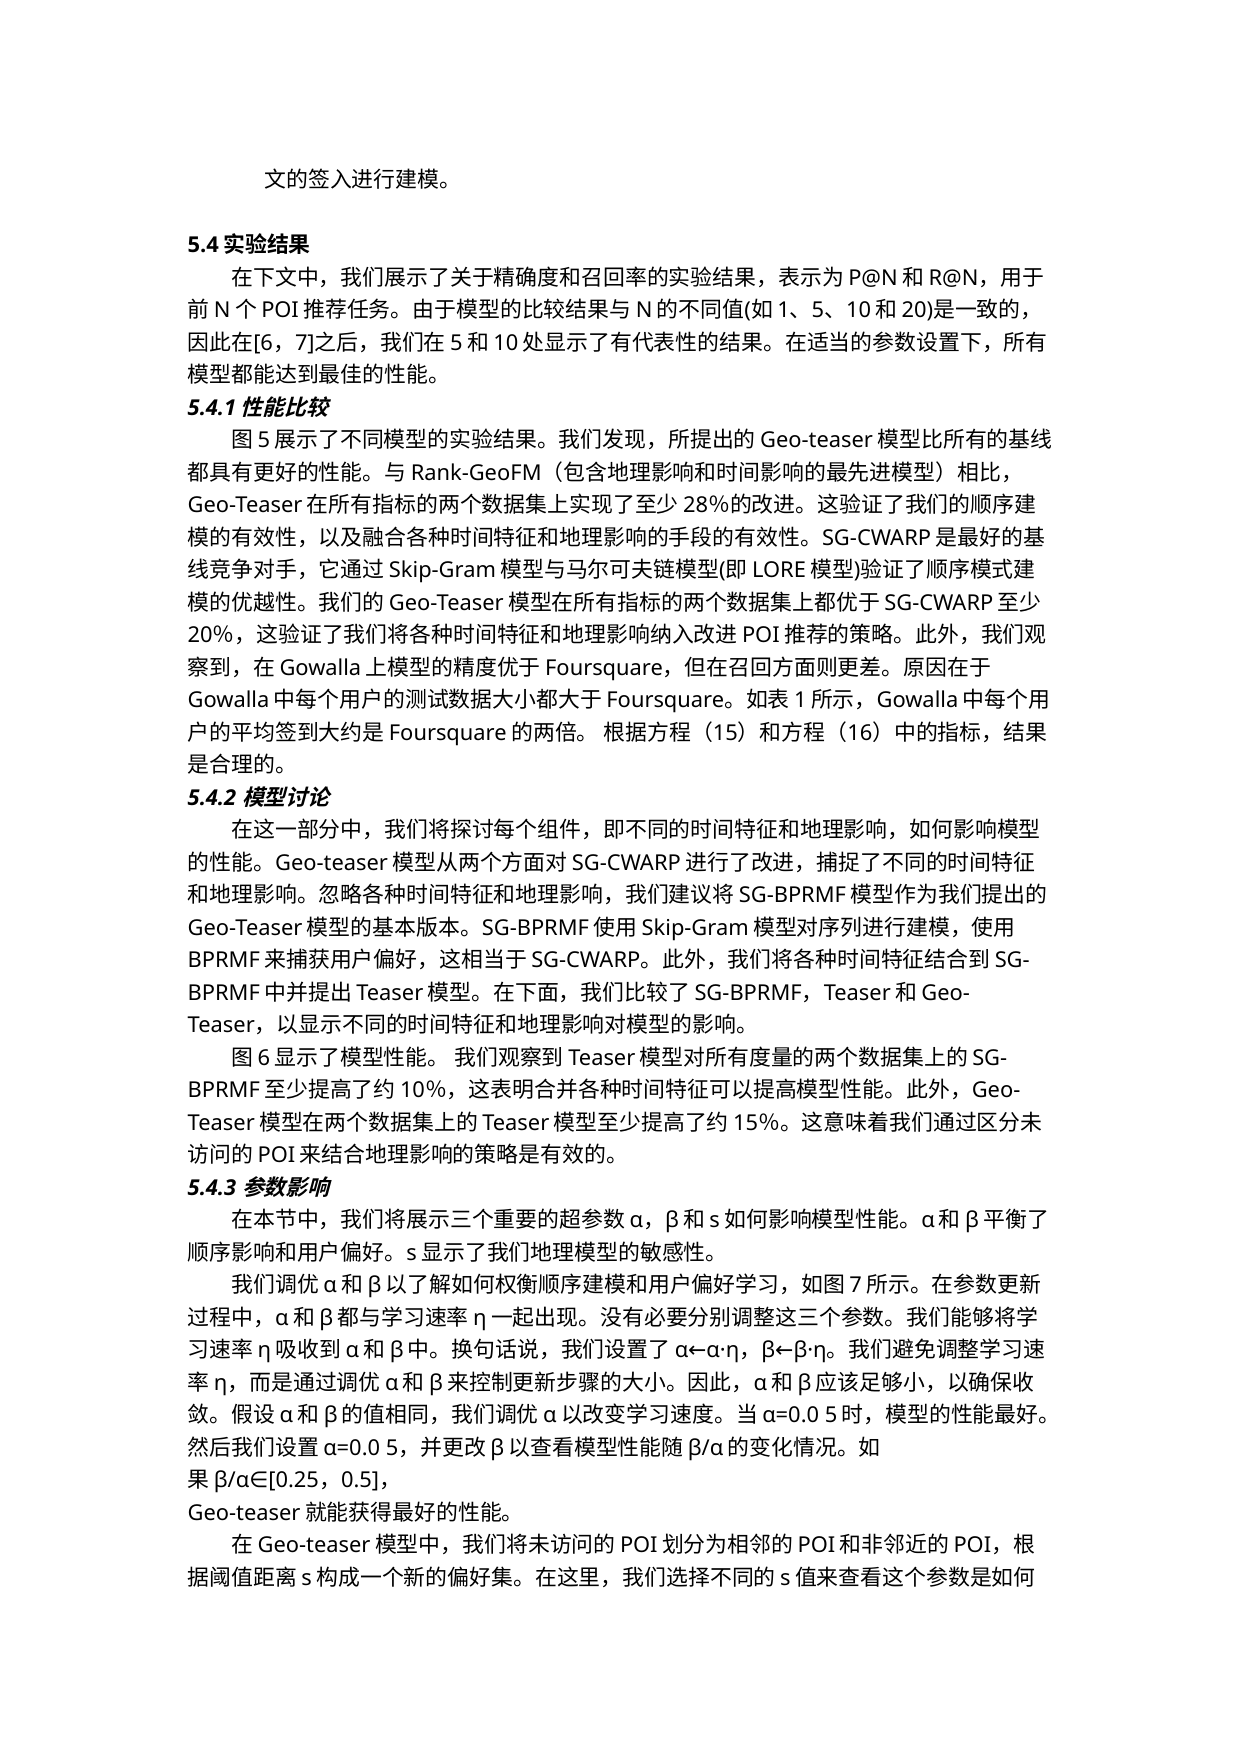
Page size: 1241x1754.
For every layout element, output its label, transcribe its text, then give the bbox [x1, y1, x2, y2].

text 5.4.3 参数影响 [187, 1169, 1053, 1202]
text Geo-teaser就能获得最好的性能。 [187, 1494, 1053, 1527]
text 5.4.1性能比较 [187, 389, 1053, 422]
text 图6显示了模型性能。 我们观察到Teaser模型对所有度量的两个数据集上的SG-BPRMF至少提高了约10％，这表明合并各种时间特征可以提高模型性能。此外，Geo-Teaser模型在两个数据集上的Teaser模型至少提高了约15％。这意味着我们通过区分未访问的POI来结合地理影响的策略是有效的。 [187, 1039, 1053, 1169]
text 5.4.2 模型讨论 [187, 779, 1053, 812]
text 在这一部分中，我们将探讨每个组件，即不同的时间特征和地理影响，如何影响模型的性能。Geo-teaser模型从两个方面对SG-CWARP进行了改进，捕捉了不同的时间特征和地理影响。忽略各种时间特征和地理影响，我们建议将SG-BPRMF模型作为我们提出的Geo-Teaser模型的基本版本。SG-BPRMF使用Skip-Gram模型对序列进行建模，使用BPRMF来捕获用户偏好，这相当于SG-CWARP。此外，我们将各种时间特征结合到SG-BPRMF中并提出Teaser模型。在下面，我们比较了SG-BPRMF，Teaser和Geo-Teaser，以显示不同的时间特征和地理影响对模型的影响。 [187, 812, 1053, 1039]
text 我们调优α和β以了解如何权衡顺序建模和用户偏好学习，如图7所示。在参数更新过程中，α和β都与学习速率η一起出现。没有必要分别调整这三个参数。我们能够将学习速率η吸收到α和β中。换句话说，我们设置了α←α·η，β←β·η。我们避免调整学习速率η，而是通过调优α和β来控制更新步骤的大小。因此，α和β应该足够小，以确保收敛。假设α和β的值相同，我们调优α以改变学习速度。当α=0.0 5时，模型的性能最好。然后我们设置α=0.0 5，并更改β以查看模型性能随β/α的变化情况。如果β/α∈[0.25，0.5]， [187, 1267, 1053, 1494]
text 在下文中，我们展示了关于精确度和召回率的实验结果，表示为P@N和R@N，用于前N个POI推荐任务。由于模型的比较结果与N的不同值(如1、5、10和20)是一致的，因此在[6，7]之后，我们在5和10处显示了有代表性的结果。在适当的参数设置下，所有模型都能达到最佳的性能。 [187, 259, 1053, 389]
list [220, 162, 1053, 194]
text 图5展示了不同模型的实验结果。我们发现，所提出的Geo-teaser模型比所有的基线都具有更好的性能。与Rank-GeoFM（包含地理影响和时间影响的最先进模型）相比，Geo-Teaser在所有指标的两个数据集上实现了至少28％的改进。这验证了我们的顺序建模的有效性，以及融合各种时间特征和地理影响的手段的有效性。SG-CWARP是最好的基线竞争对手，它通过Skip-Gram模型与马尔可夫链模型(即LORE模型)验证了顺序模式建模的优越性。我们的Geo-Teaser模型在所有指标的两个数据集上都优于SG-CWARP至少20％，这验证了我们将各种时间特征和地理影响纳入改进POI推荐的策略。此外，我们观察到，在Gowalla上模型的精度优于Foursquare，但在召回方面则更差。原因在于Gowalla中每个用户的测试数据大小都大于Foursquare。如表1所示，Gowalla中每个用户的平均签到大约是Foursquare的两倍。 根据方程（15）和方程（16）中的指标，结果是合理的。 [187, 422, 1053, 779]
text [187, 1527, 1053, 1592]
text 在本节中，我们将展示三个重要的超参数α，β和s如何影响模型性能。α和β平衡了顺序影响和用户偏好。s显示了我们地理模型的敏感性。 [187, 1202, 1053, 1267]
text 5.4实验结果 [187, 227, 1053, 259]
